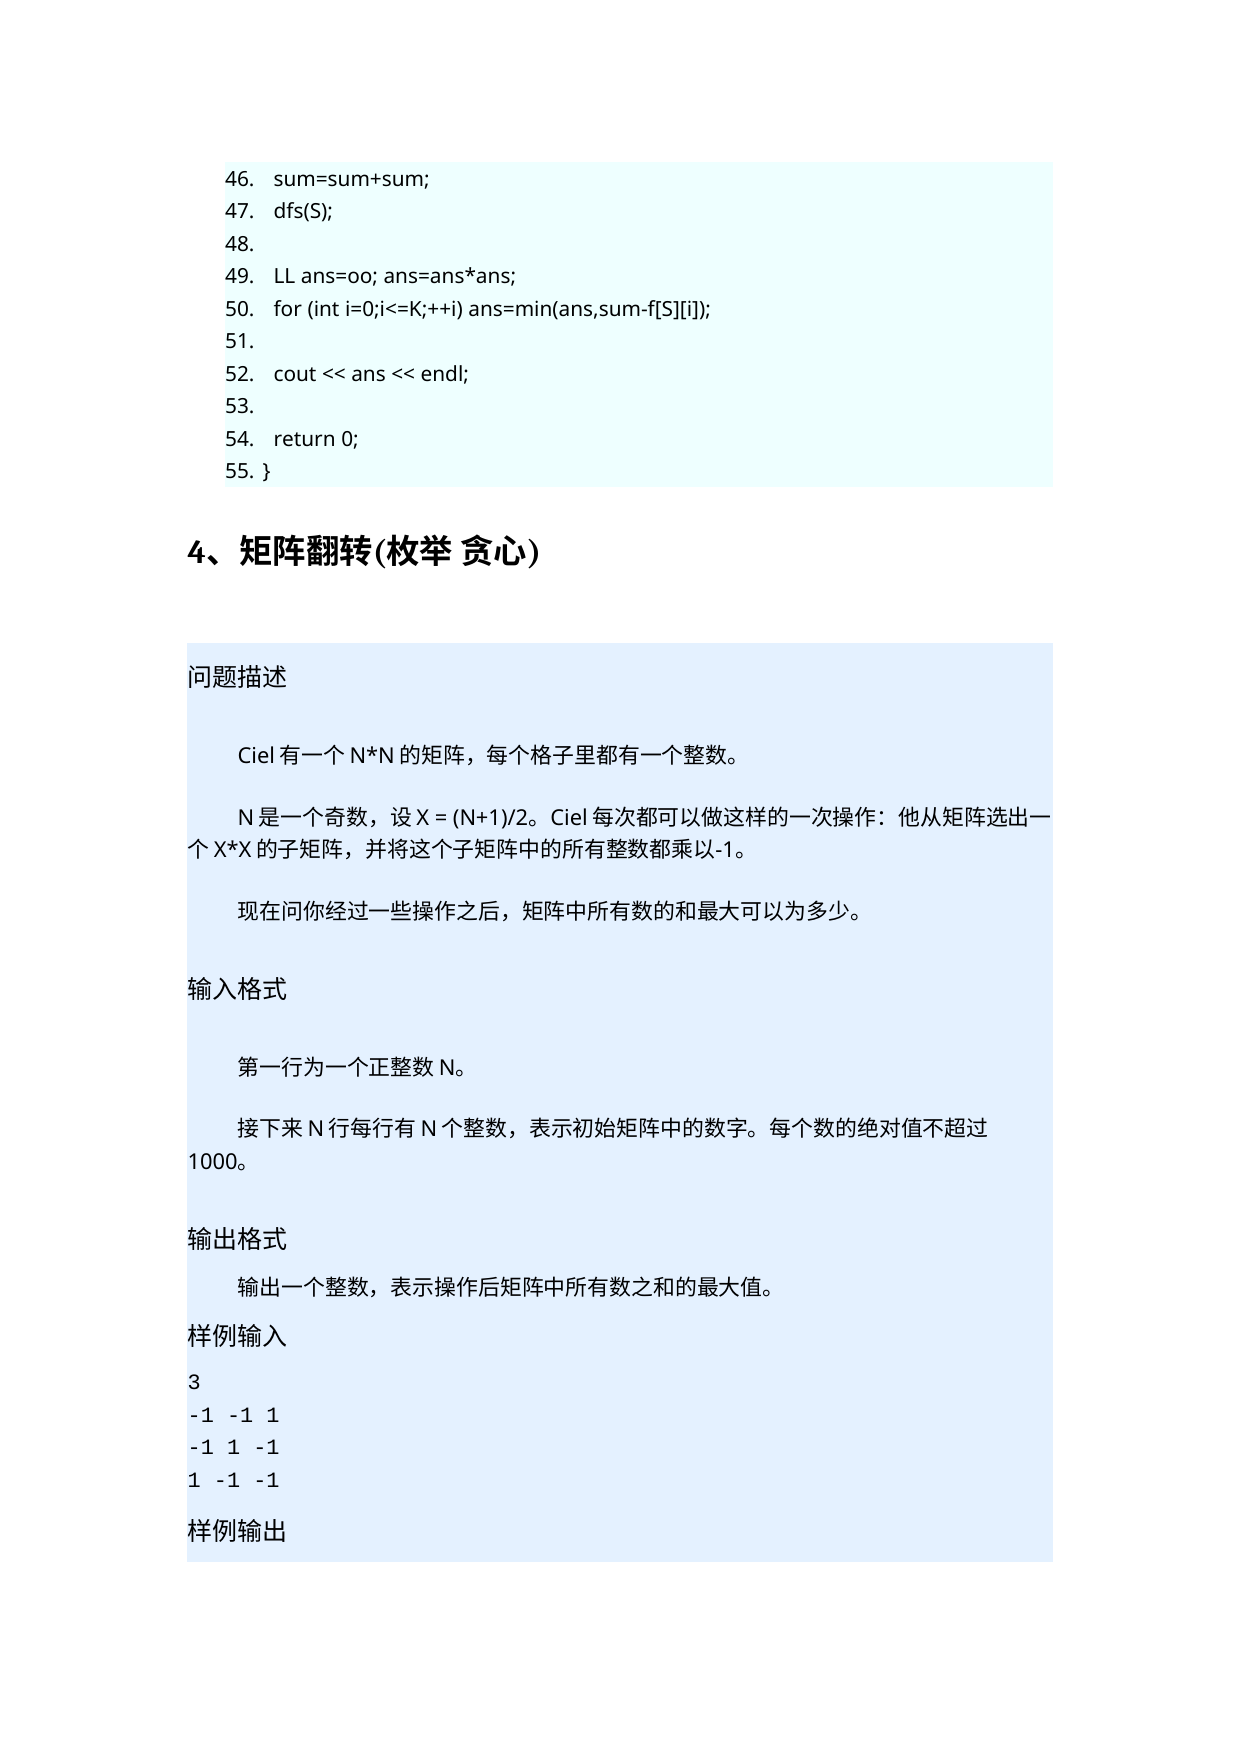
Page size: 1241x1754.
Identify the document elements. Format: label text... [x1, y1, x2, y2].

list dfs(S); [225, 194, 1053, 227]
text N是一个奇数，设X = (N+1)/2。Ciel每次都可以做这样的一次操作：他从矩阵选出一个X*X的子矩阵，并将这个子矩阵中的所有整数都乘以-1。 [187, 799, 1053, 864]
list for (int i=0;i<=K;++i) ans=min(ans,sum-f[S][i]); [225, 292, 1053, 324]
text 现在问你经过一些操作之后，矩阵中所有数的和最大可以为多少。 [187, 893, 1053, 926]
text Ciel有一个N*N的矩阵，每个格子里都有一个整数。 [187, 737, 1053, 770]
text 3 -1 -1 1 -1 1 -1 1 -1 -1 [187, 1367, 1053, 1497]
text 问题描述 [187, 643, 1053, 708]
text 输入格式 [187, 955, 1053, 1020]
list cout << ans << endl; [225, 357, 1053, 389]
text 接下来N行每行有N个整数，表示初始矩阵中的数字。每个数的绝对值不超过1000。 [187, 1111, 1053, 1176]
list return 0; [225, 422, 1053, 454]
list } [225, 454, 1053, 487]
list LL ans=oo; ans=ans*ans; [225, 259, 1053, 292]
text 样例输入 [187, 1302, 1053, 1367]
text 输出格式 [187, 1205, 1053, 1270]
subtitle 4、矩阵翻转(枚举 贪心) [187, 516, 1053, 581]
list sum=sum+sum; [225, 162, 1053, 194]
text 第一行为一个正整数N。 [187, 1049, 1053, 1082]
text 输出一个整数，表示操作后矩阵中所有数之和的最大值。 [187, 1270, 1053, 1302]
text 样例输出 [187, 1497, 1053, 1562]
